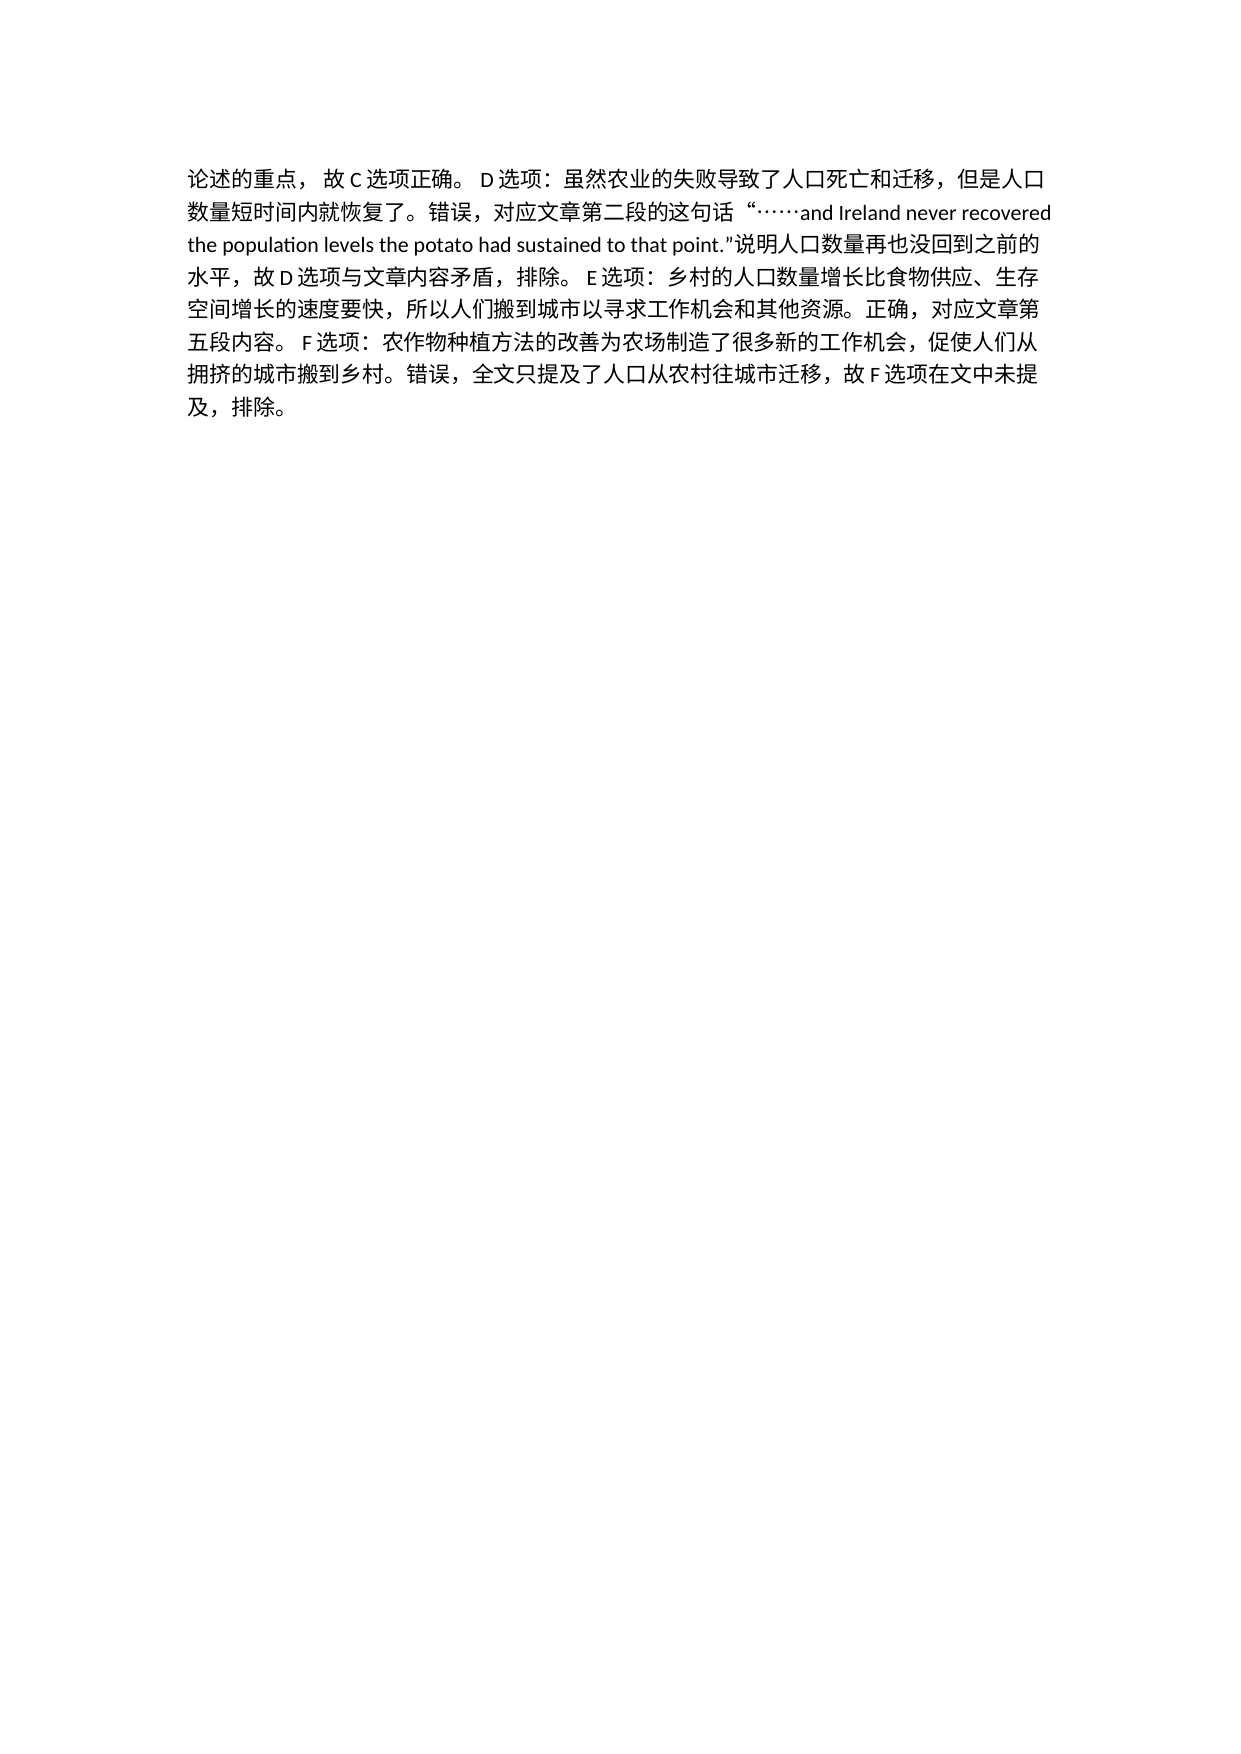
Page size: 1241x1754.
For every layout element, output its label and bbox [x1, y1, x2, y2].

text [187, 162, 1053, 422]
